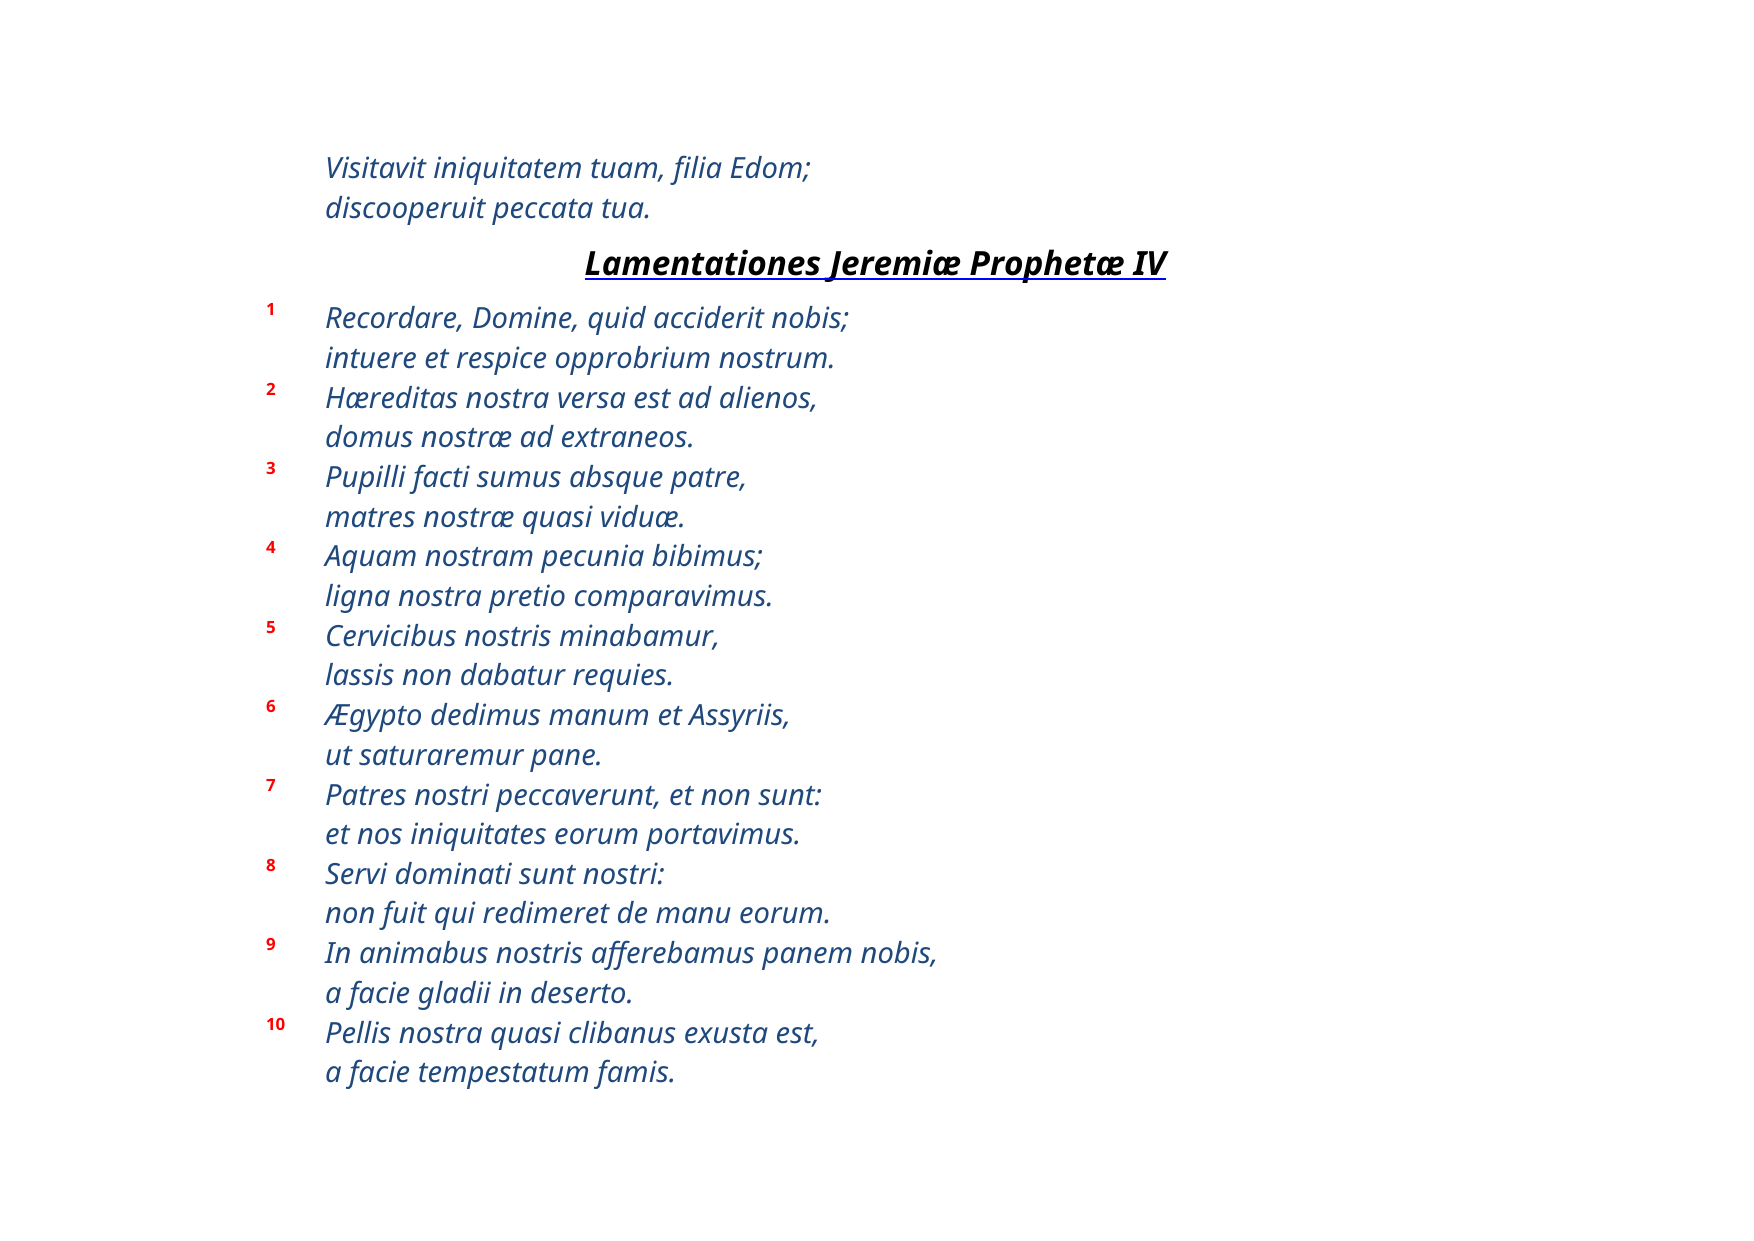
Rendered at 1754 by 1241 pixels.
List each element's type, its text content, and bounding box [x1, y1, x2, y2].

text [266, 148, 1488, 227]
text 5 Cervicibus nostris minabamur, lassis non dabatur requies. [266, 615, 1488, 694]
text 8 Servi dominati sunt nostri: non fuit qui redimeret de manu eorum. [266, 853, 1488, 932]
text 9 In animabus nostris afferebamus panem nobis, a facie gladii in deserto. [266, 932, 1488, 1012]
text 4 Aquam nostram pecunia bibimus; ligna nostra pretio comparavimus. [266, 536, 1488, 615]
text 3 Pupilli facti sumus absque patre, matres nostræ quasi viduæ. [266, 456, 1488, 536]
text 10 Pellis nostra quasi clibanus exusta est, a facie tempestatum famis. [266, 1012, 1488, 1091]
text 1 Recordare, Domine, quid acciderit nobis; intuere et respice opprobrium nostrum. [266, 297, 1488, 377]
text 7 Patres nostri peccaverunt, et non sunt: et nos iniquitates eorum portavimus. [266, 774, 1488, 853]
text 2 Hæreditas nostra versa est ad alienos, domus nostræ ad extraneos. [266, 377, 1488, 456]
text Lamentationes Jeremiæ Prophetæ IV [148, 239, 1606, 285]
text 6 Ægypto dedimus manum et Assyriis, ut saturaremur pane. [266, 694, 1488, 774]
